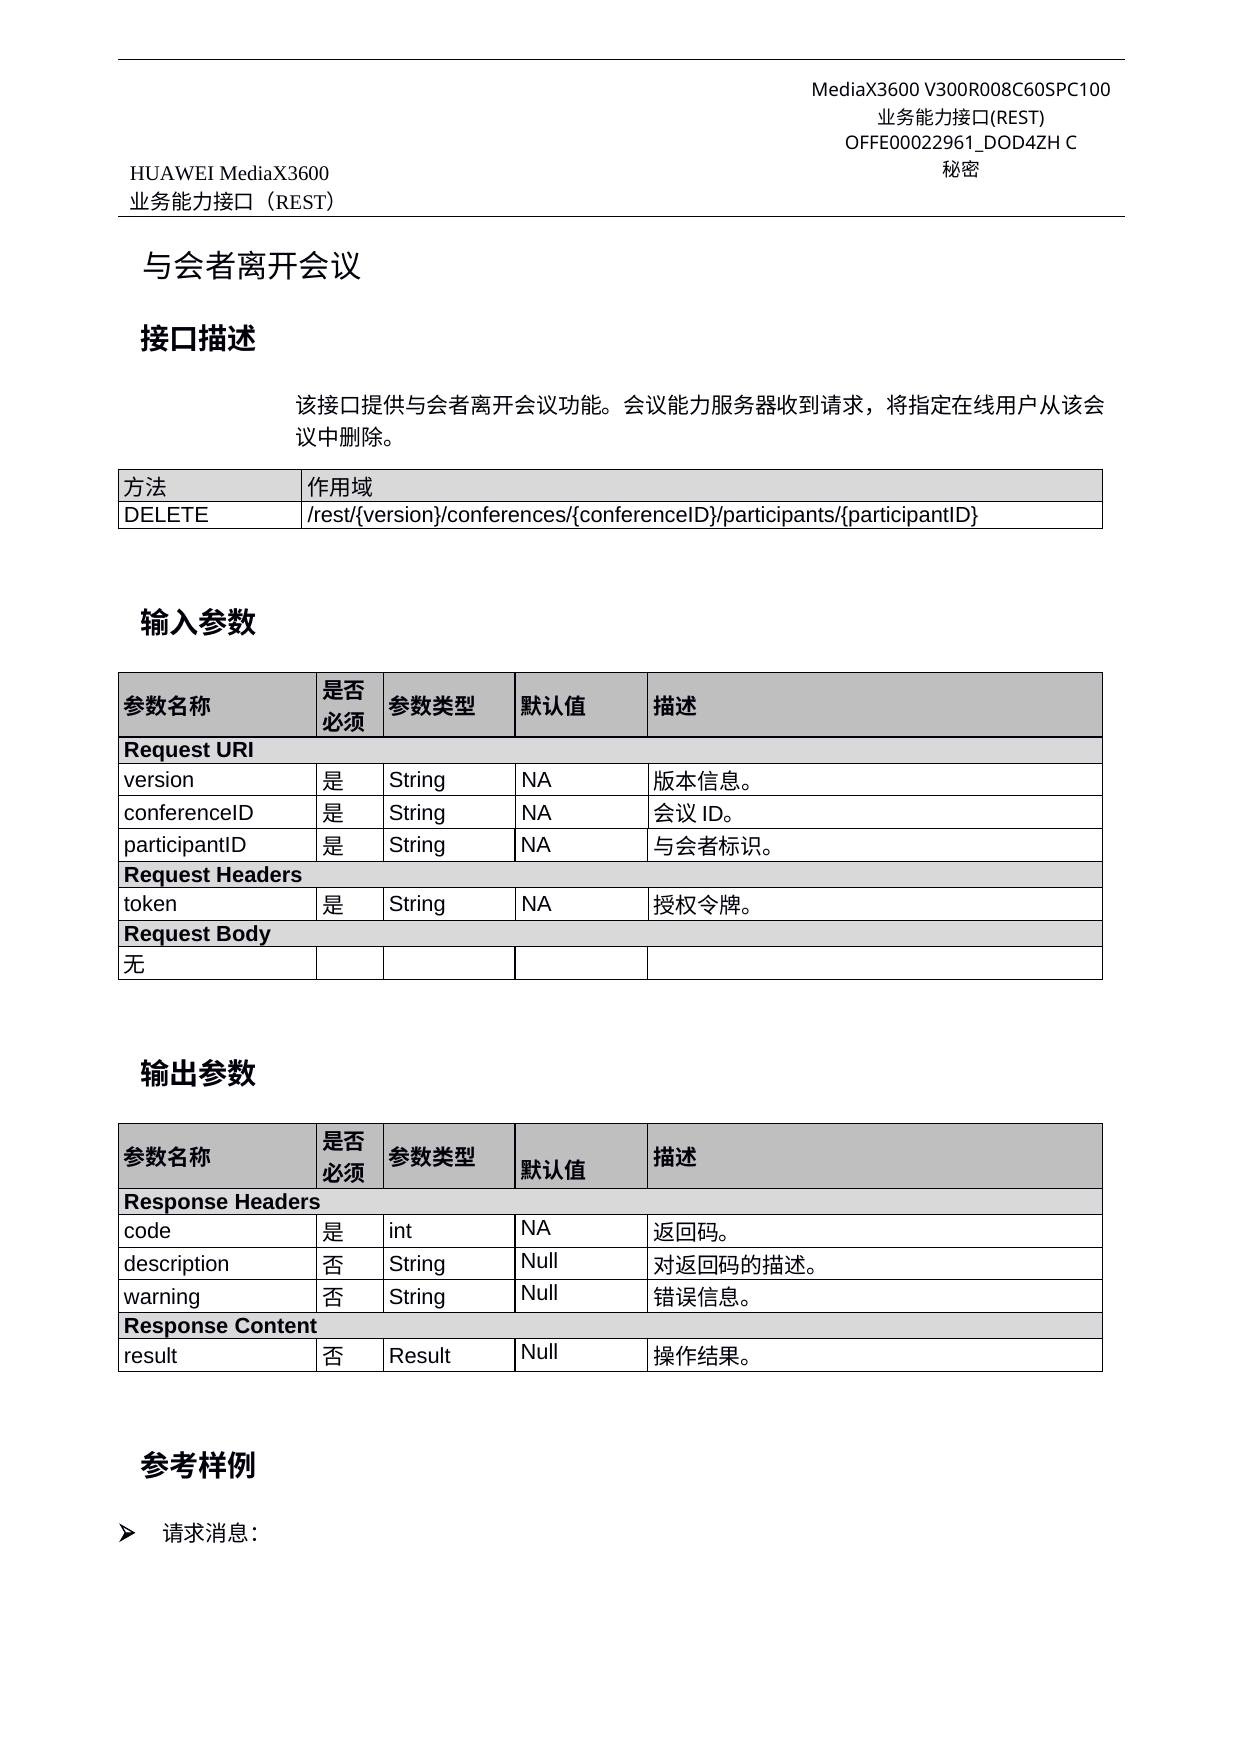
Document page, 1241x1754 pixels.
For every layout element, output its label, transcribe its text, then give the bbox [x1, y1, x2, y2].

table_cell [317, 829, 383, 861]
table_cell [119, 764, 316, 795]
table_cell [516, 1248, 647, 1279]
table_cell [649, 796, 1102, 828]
subtitle 接口描述 [140, 316, 1100, 358]
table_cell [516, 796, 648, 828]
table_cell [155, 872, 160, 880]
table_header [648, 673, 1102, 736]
text 该接口提供与会者离开会议功能。会议能力服务器收到请求，将指定在线用户从该会议中删除。 [295, 388, 1122, 452]
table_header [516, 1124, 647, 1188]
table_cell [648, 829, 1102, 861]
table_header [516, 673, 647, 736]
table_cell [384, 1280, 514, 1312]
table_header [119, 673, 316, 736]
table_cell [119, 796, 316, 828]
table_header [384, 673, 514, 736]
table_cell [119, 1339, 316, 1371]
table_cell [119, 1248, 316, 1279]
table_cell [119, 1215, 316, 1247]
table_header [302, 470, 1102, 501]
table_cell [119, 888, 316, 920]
subtitle 输出参数 [140, 1051, 1100, 1093]
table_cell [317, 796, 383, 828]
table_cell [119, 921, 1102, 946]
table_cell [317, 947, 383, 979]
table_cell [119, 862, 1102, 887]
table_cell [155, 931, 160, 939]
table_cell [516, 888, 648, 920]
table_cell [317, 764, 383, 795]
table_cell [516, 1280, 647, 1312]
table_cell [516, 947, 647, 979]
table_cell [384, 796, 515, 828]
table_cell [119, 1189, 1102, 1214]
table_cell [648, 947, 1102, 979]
subtitle 参考样例 [140, 1443, 1100, 1485]
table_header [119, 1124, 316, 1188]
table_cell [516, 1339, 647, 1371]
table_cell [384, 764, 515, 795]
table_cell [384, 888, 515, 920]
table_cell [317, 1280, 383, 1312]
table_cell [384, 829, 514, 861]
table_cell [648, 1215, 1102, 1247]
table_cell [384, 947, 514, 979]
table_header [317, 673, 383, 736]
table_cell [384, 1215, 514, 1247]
subtitle 与会者离开会议 [142, 242, 1100, 287]
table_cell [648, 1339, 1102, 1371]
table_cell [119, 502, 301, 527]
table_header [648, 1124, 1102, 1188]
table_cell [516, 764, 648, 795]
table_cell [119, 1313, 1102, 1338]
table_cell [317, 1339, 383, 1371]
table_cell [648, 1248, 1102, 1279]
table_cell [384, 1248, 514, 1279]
list 请求消息： [118, 1516, 1122, 1547]
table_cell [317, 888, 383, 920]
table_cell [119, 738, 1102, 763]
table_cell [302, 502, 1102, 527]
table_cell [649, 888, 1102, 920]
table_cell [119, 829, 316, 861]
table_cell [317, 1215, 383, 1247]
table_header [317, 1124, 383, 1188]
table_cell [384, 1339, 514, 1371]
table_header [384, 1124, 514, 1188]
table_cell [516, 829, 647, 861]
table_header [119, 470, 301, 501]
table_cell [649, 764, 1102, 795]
subtitle 输入参数 [140, 599, 1100, 642]
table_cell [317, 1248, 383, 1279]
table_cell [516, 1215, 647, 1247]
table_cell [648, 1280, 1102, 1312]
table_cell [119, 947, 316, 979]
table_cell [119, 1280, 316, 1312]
